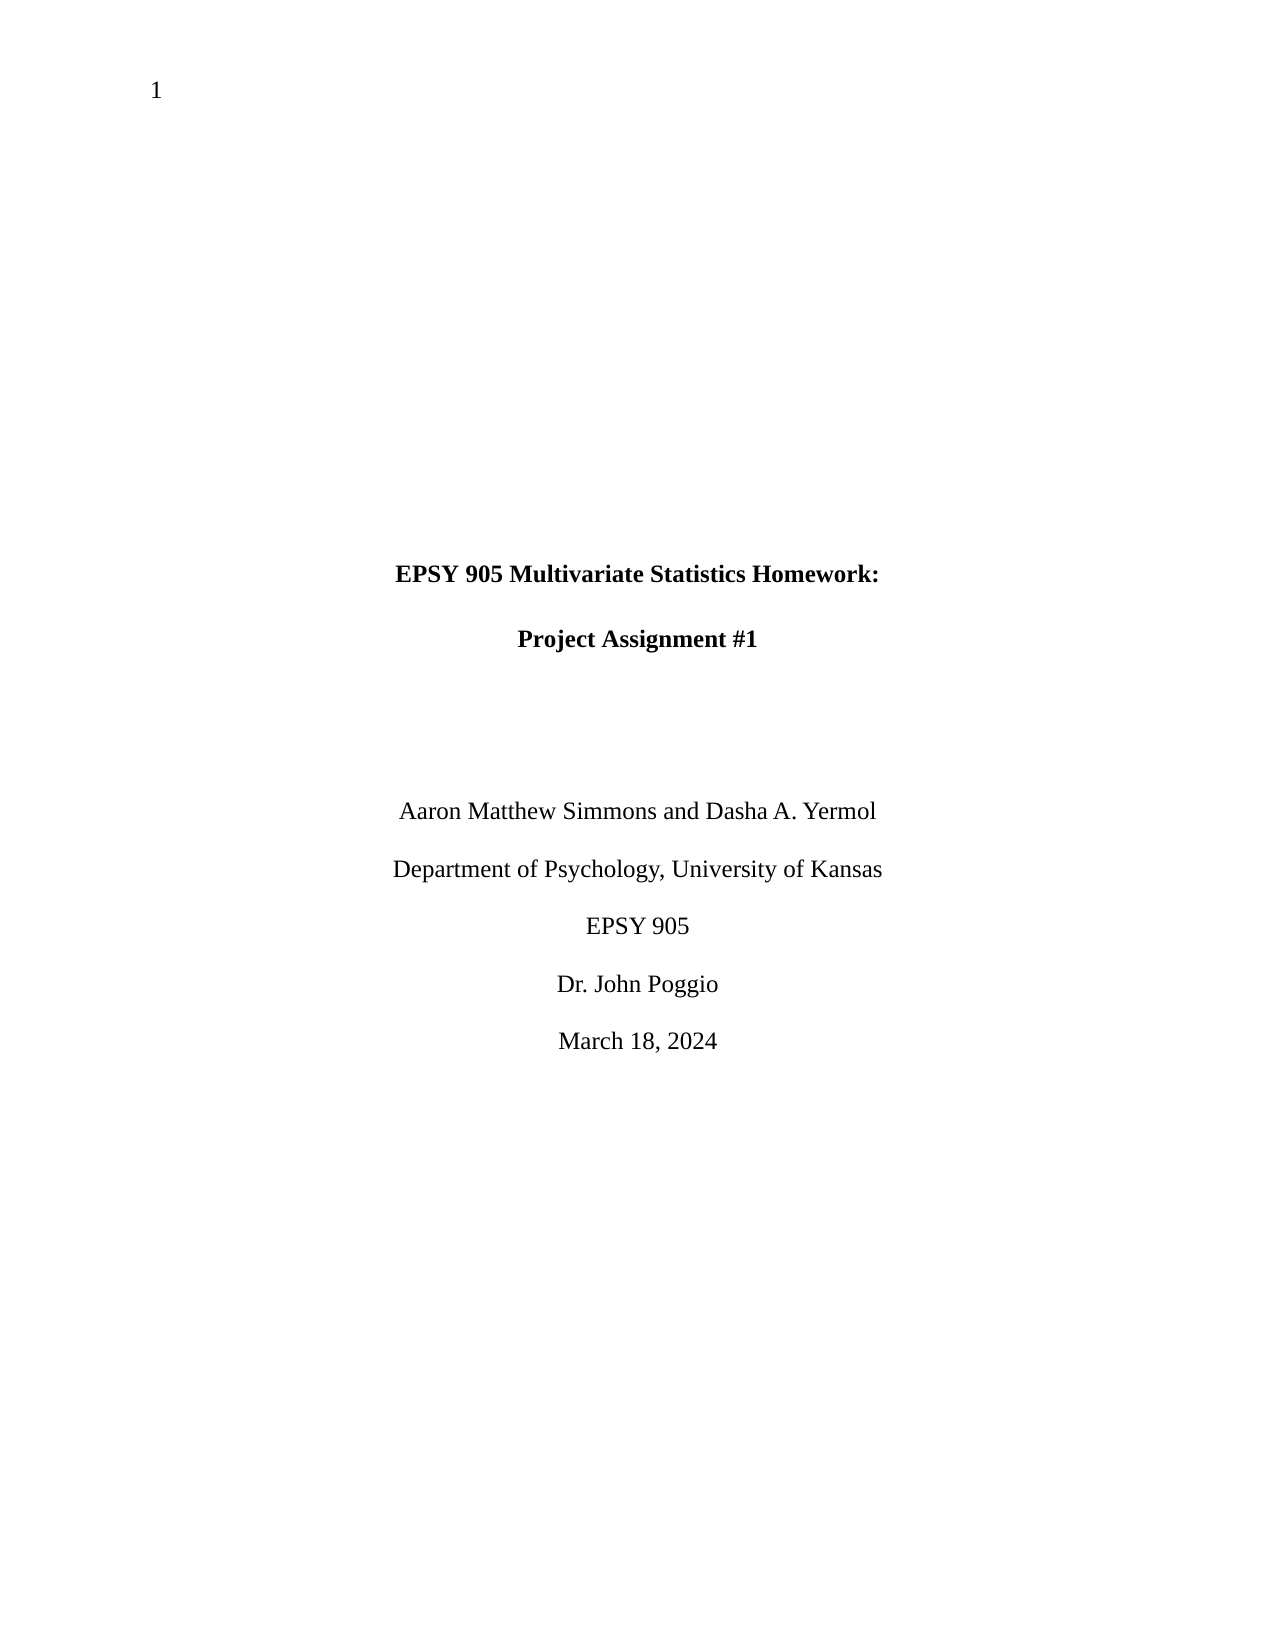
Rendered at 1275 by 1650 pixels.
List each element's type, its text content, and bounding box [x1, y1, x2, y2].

text March 18, 2024 [150, 1026, 1125, 1055]
text Aaron Matthew Simmons and Dasha A. Yermol [150, 796, 1125, 825]
title Project Assignment #1 [150, 624, 1125, 652]
text Dr. John Poggio [150, 969, 1125, 997]
text Department of Psychology, University of Kansas [150, 854, 1125, 882]
title EPSY 905 Multivariate Statistics Homework: [150, 559, 1125, 588]
text EPSY 905 [150, 911, 1125, 940]
